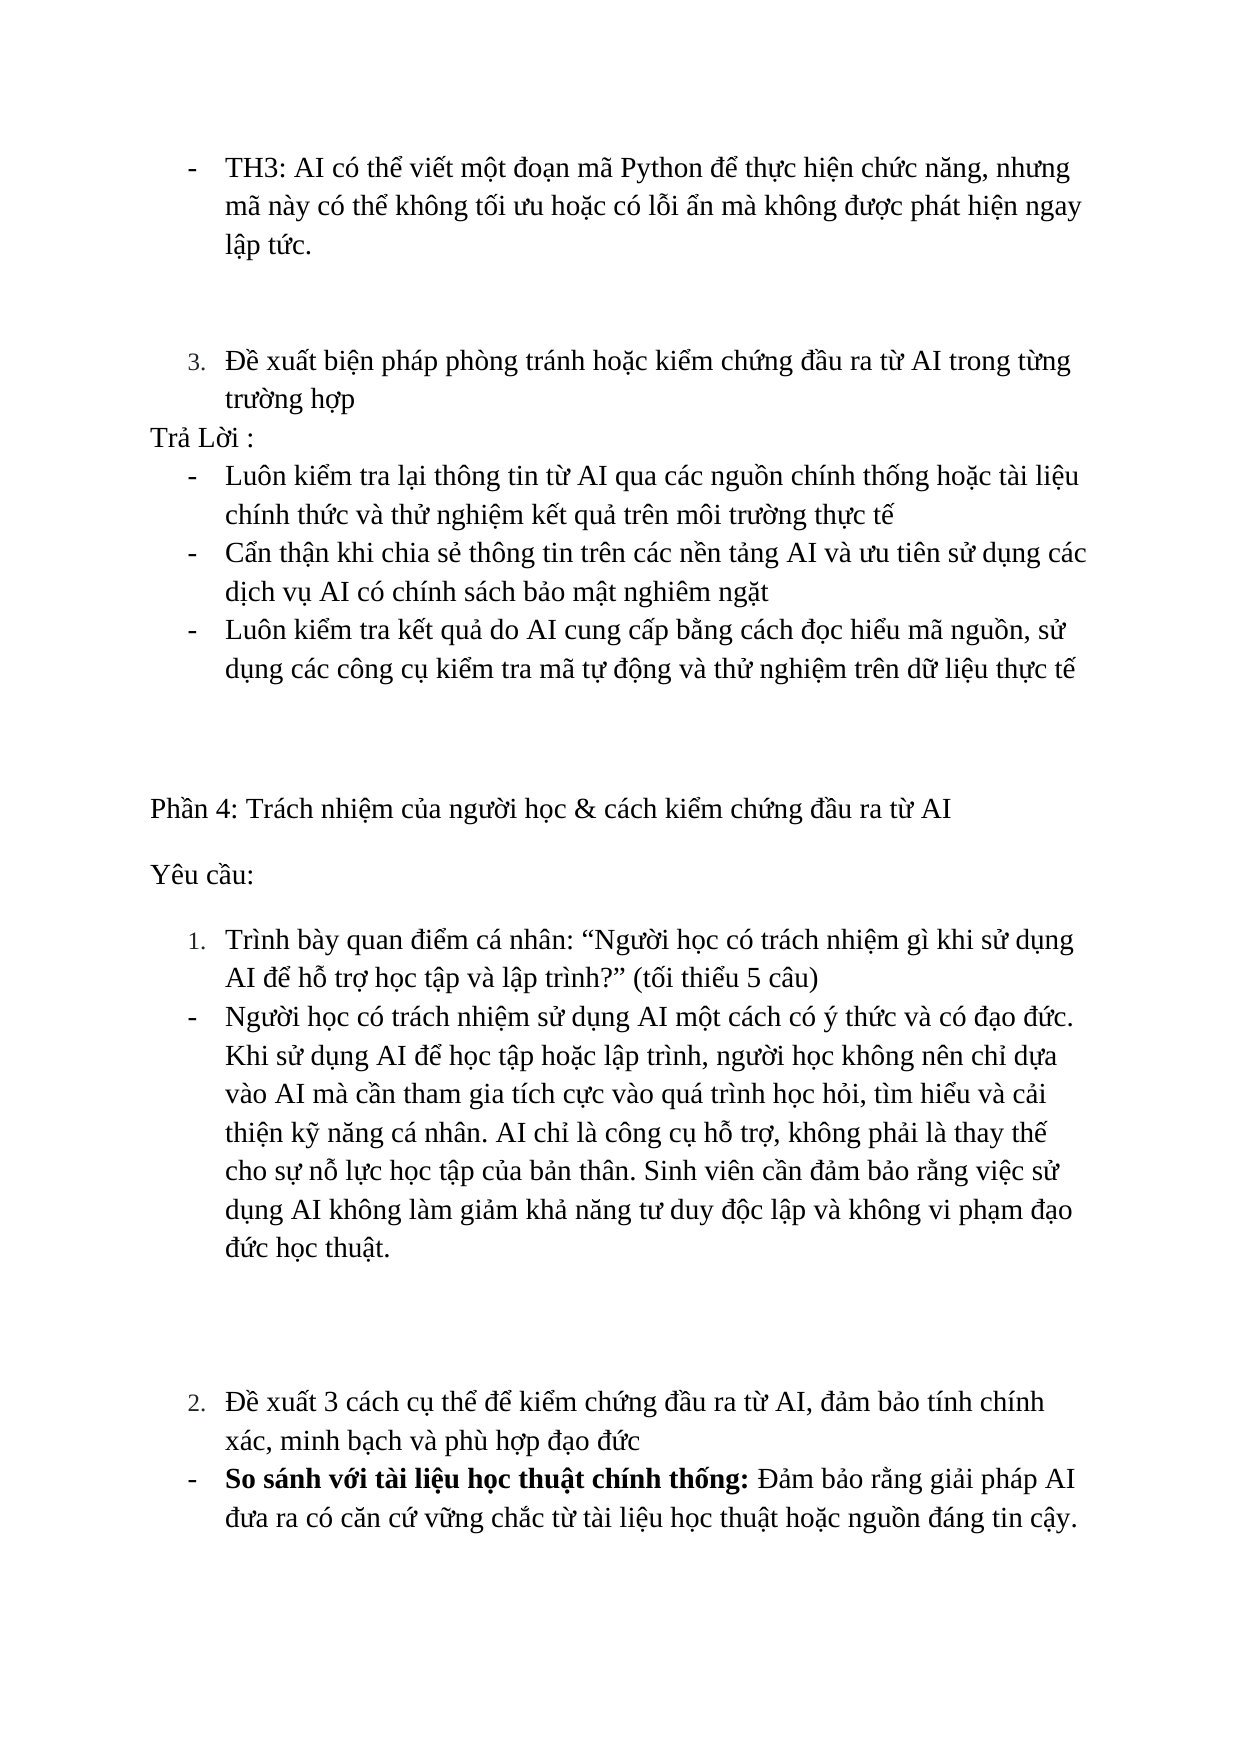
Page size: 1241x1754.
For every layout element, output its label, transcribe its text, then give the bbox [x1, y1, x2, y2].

list Luôn kiểm tra lại thông tin từ AI qua các nguồn chính thống hoặc tài liệu chính thức và thử nghiệm kết quả trên môi trường thực tế [187, 458, 1090, 530]
list Trình bày quan điểm cá nhân: “Người học có trách nhiệm gì khi sử dụng AI để hỗ trợ học tập và lập trình?” (tối thiểu 5 câu) [187, 922, 1090, 994]
list Người học có trách nhiệm sử dụng AI một cách có ý thức và có đạo đức. Khi sử dụng AI để học tập hoặc lập trình, người học không nên chỉ dựa vào AI mà cần tham gia tích cực vào quá trình học hỏi, tìm hiểu và cải thiện kỹ năng cá nhân. AI chỉ là công cụ hỗ trợ, không phải là thay thế cho sự nỗ lực học tập của bản thân. Sinh viên cần đảm bảo rằng việc sử dụng AI không làm giảm khả năng tư duy độc lập và không vi phạm đạo đức học thuật. [187, 999, 1090, 1264]
text Trả Lời : [150, 420, 1090, 453]
list Cẩn thận khi chia sẻ thông tin trên các nền tảng AI và ưu tiên sử dụng các dịch vụ AI có chính sách bảo mật nghiêm ngặt [187, 535, 1090, 607]
subtitle Phần 4: Trách nhiệm của người học & cách kiểm chứng đầu ra từ AI [150, 792, 1090, 825]
list Luôn kiểm tra kết quả do AI cung cấp bằng cách đọc hiểu mã nguồn, sử dụng các công cụ kiểm tra mã tự động và thử nghiệm trên dữ liệu thực tế [187, 612, 1090, 684]
subtitle Yêu cầu: [150, 857, 1090, 890]
list So sánh với tài liệu học thuật chính thống: Đảm bảo rằng giải pháp AI đưa ra có căn cứ vững chắc từ tài liệu học thuật hoặc nguồn đáng tin cậy. [187, 1462, 1090, 1564]
list Đề xuất 3 cách cụ thể để kiểm chứng đầu ra từ AI, đảm bảo tính chính xác, minh bạch và phù hợp đạo đức [187, 1384, 1090, 1457]
list TH3: AI có thể viết một đoạn mã Python để thực hiện chức năng, nhưng mã này có thể không tối ưu hoặc có lỗi ẩn mà không được phát hiện ngay lập tức. [187, 150, 1090, 261]
list Đề xuất biện pháp phòng tránh hoặc kiểm chứng đầu ra từ AI trong từng trường hợp [187, 343, 1090, 415]
